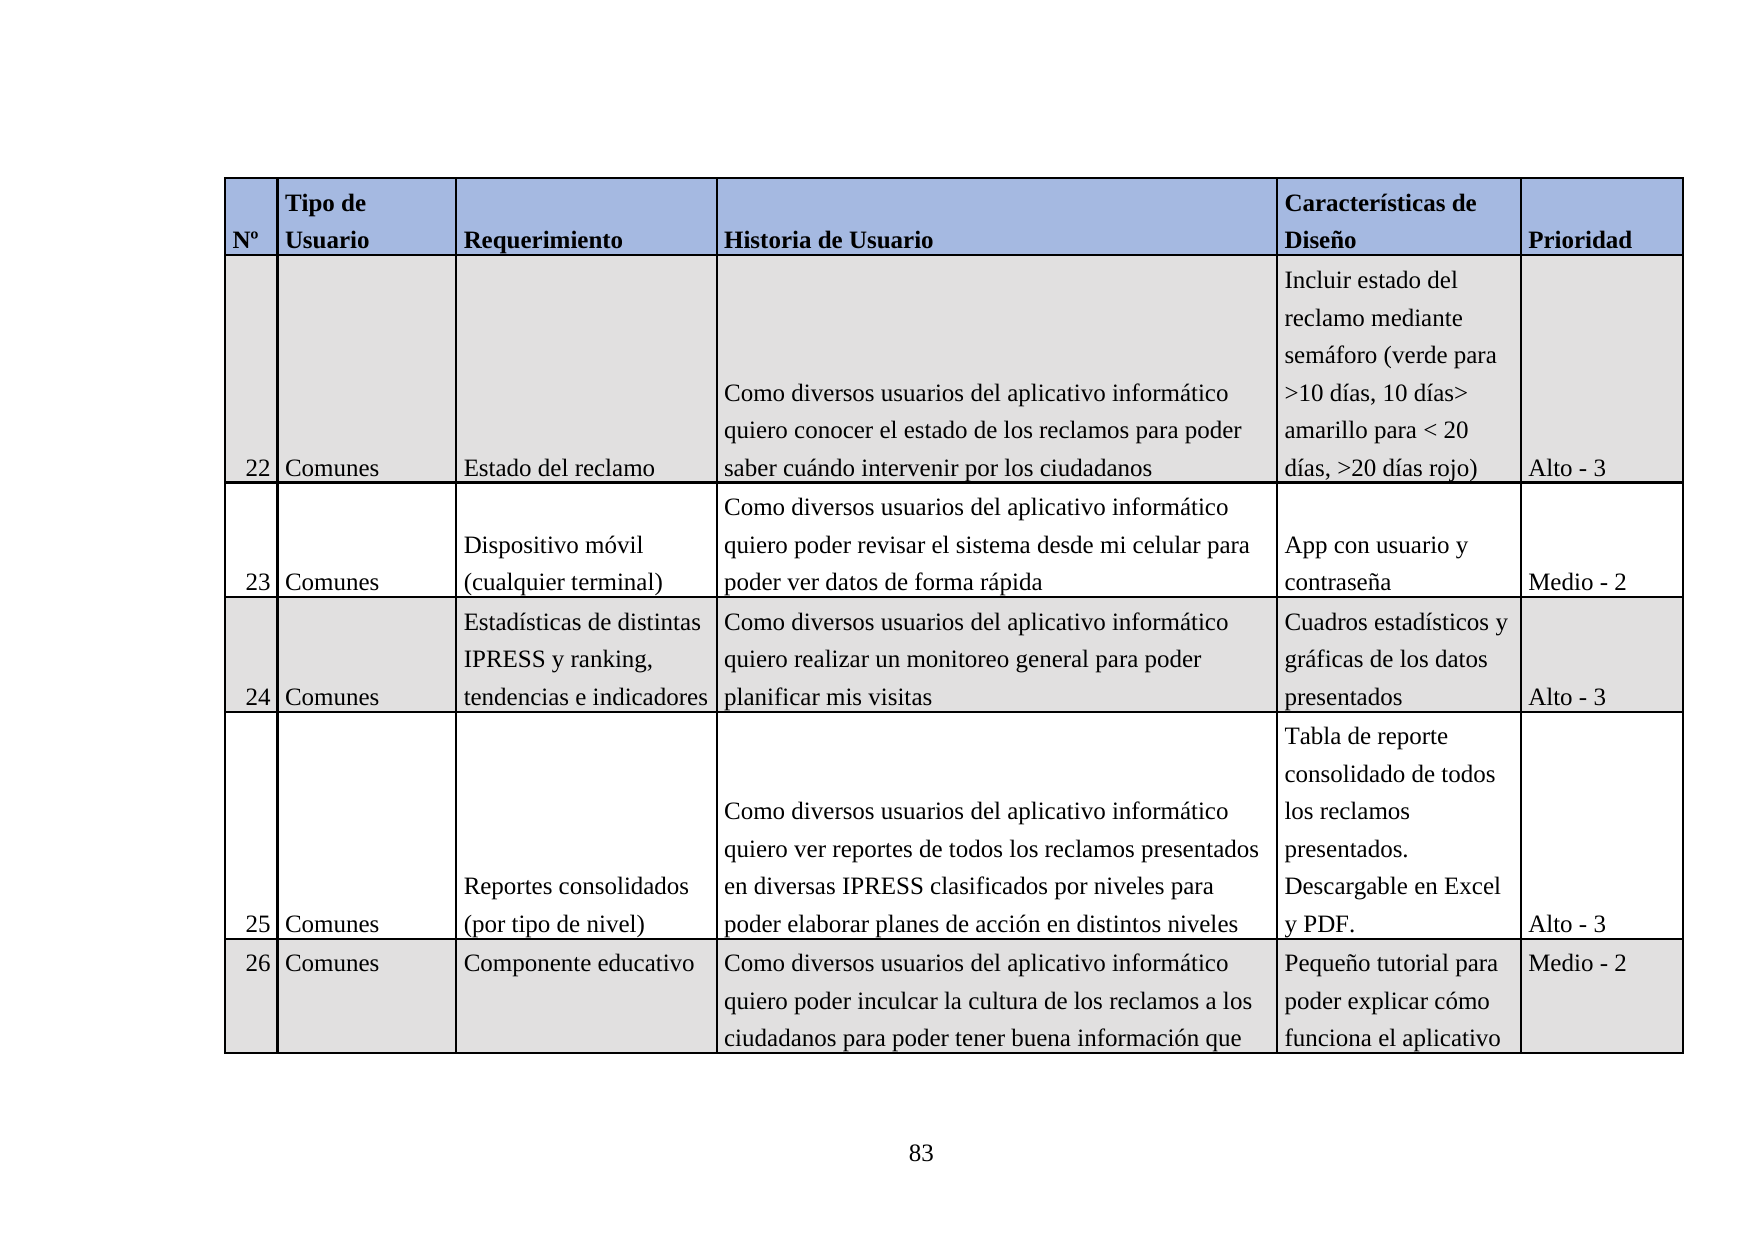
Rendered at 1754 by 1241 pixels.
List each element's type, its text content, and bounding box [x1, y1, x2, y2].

table_cell App con usuario y contraseña [1278, 484, 1520, 596]
table_cell Componente educativo [457, 940, 716, 1052]
table_cell Dispositivo móvil (cualquier terminal) [457, 484, 716, 596]
table_cell Medio - 2 [1522, 484, 1682, 596]
table_cell Alto - 3 [1522, 713, 1682, 938]
table_cell Estado del reclamo [457, 256, 716, 481]
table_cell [718, 940, 1276, 1052]
table_cell Alto - 3 [1522, 256, 1682, 481]
table_cell 26 [226, 940, 276, 1052]
table_cell Medio - 2 [1522, 940, 1682, 1052]
table_header Requerimiento [457, 179, 716, 254]
table_cell 24 [226, 598, 276, 711]
table_cell Como diversos usuarios del aplicativo informático quiero ver reportes de todos los reclamos presentados en diversas IPRESS clasificados por niveles para poder elaborar planes de acción en distintos niveles [718, 713, 1276, 938]
table_cell Como diversos usuarios del aplicativo informático quiero conocer el estado de los reclamos para poder saber cuándo intervenir por los ciudadanos [718, 256, 1276, 481]
table_cell Incluir estado del reclamo mediante semáforo (verde para >10 días, 10 días> amarillo para < 20 días, >20 días rojo) [1278, 256, 1520, 481]
table_cell Alto - 3 [1522, 598, 1682, 711]
table_cell Comunes [279, 598, 455, 711]
table_header Tipo de Usuario [279, 179, 455, 254]
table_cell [1278, 940, 1520, 1052]
table_header Características de Diseño [1278, 179, 1520, 254]
table_cell Comunes [279, 256, 455, 481]
table_cell 22 [226, 256, 276, 481]
table_cell Comunes [279, 484, 455, 596]
table_header Prioridad [1522, 179, 1682, 254]
table_cell Como diversos usuarios del aplicativo informático quiero realizar un monitoreo general para poder planificar mis visitas [718, 598, 1276, 711]
table_cell Comunes [279, 940, 455, 1052]
table_cell 23 [226, 484, 276, 596]
table_header Nº [226, 179, 276, 254]
table_header Historia de Usuario [718, 179, 1276, 254]
table_cell Cuadros estadísticos y gráficas de los datos presentados [1278, 598, 1520, 711]
table_cell 25 [226, 713, 276, 938]
table_cell Estadísticas de distintas IPRESS y ranking, tendencias e indicadores [457, 598, 716, 711]
table_cell Reportes consolidados (por tipo de nivel) [457, 713, 716, 938]
table_cell Tabla de reporte consolidado de todos los reclamos presentados. Descargable en Excel y PDF. [1278, 713, 1520, 938]
table_cell Comunes [279, 713, 455, 938]
table_cell Como diversos usuarios del aplicativo informático quiero poder revisar el sistema desde mi celular para poder ver datos de forma rápida [718, 484, 1276, 596]
